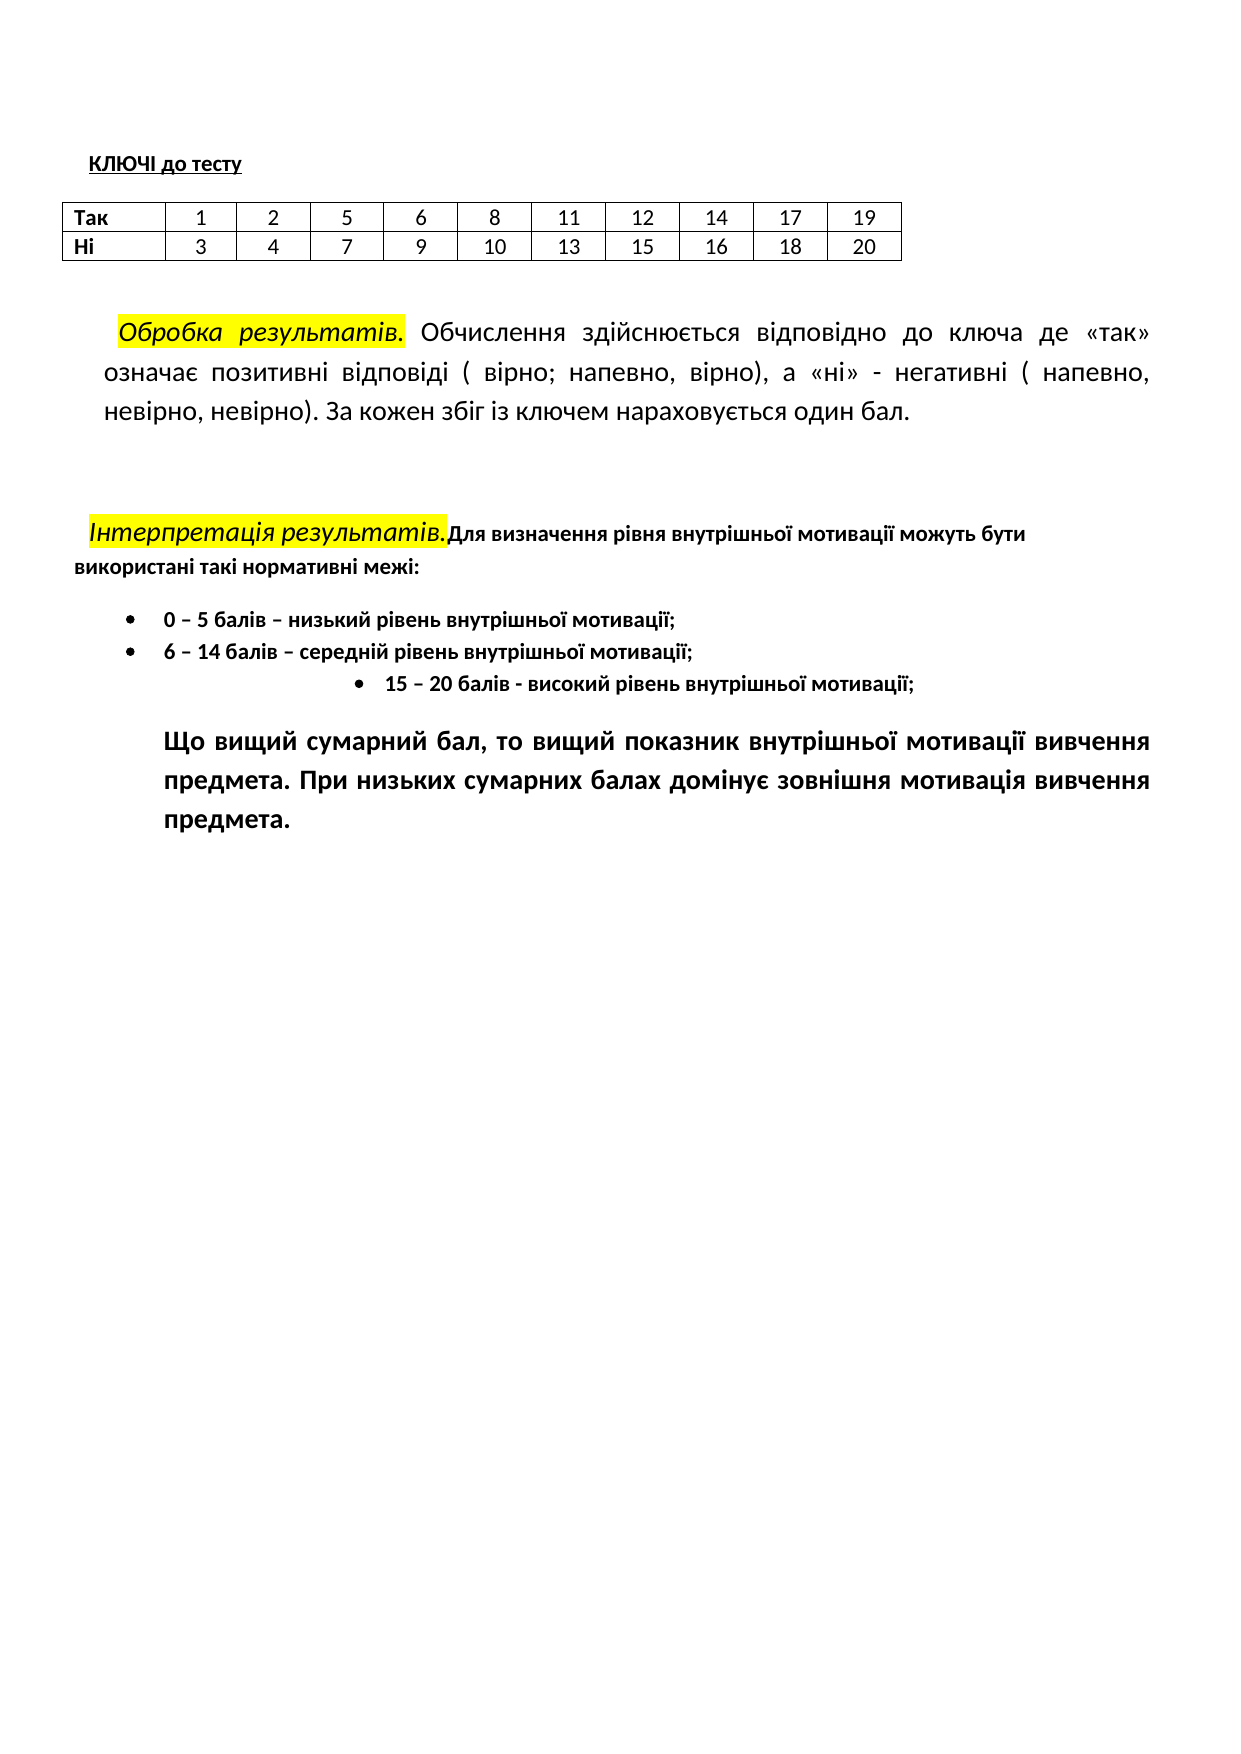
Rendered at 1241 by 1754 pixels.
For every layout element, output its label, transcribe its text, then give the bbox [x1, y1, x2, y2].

table_cell 15 [606, 232, 679, 260]
list 6 – 14 балів – середній рівень внутрішньої мотивації; [126, 637, 1152, 665]
table_header 5 [311, 203, 383, 231]
table_cell 16 [680, 232, 753, 260]
list 0 – 5 балів – низький рівень внутрішньої мотивації; [126, 605, 1152, 633]
table_header 8 [458, 203, 531, 231]
table_cell 18 [754, 232, 827, 260]
table_header 6 [384, 203, 457, 231]
table_header 12 [606, 203, 679, 231]
table_cell 4 [237, 232, 310, 260]
text Обробка результатів. Обчислення здійснюється відповідно до ключа де «так» означає позитивні відповіді ( вірно; напевно, вірно), а «ні» - негативні ( напевно, невірно, невірно). За кожен збіг із ключем нараховується один бал. [103, 314, 1152, 427]
table_cell 10 [458, 232, 531, 260]
table_cell Ні [63, 232, 165, 260]
table_header 1 [166, 203, 236, 231]
table_cell 13 [532, 232, 605, 260]
table_header Так [63, 203, 165, 231]
table_header 2 [237, 203, 310, 231]
table_cell 7 [311, 232, 383, 260]
table_cell 9 [384, 232, 457, 260]
table_header 11 [532, 203, 605, 231]
table_cell 3 [166, 232, 236, 260]
table_header 14 [680, 203, 753, 231]
text Інтерпретація результатів.Для визначення рівня внутрішньої мотивації можуть бути використані такі нормативні межі: [74, 514, 1152, 580]
table_header 19 [828, 203, 901, 231]
table_cell 20 [828, 232, 901, 260]
list Що вищий сумарний бал, то вищий показник внутрішньої мотивації вивчення предмета. При низьких сумарних балах домінує зовнішня мотивація вивчення предмета. [164, 723, 1152, 836]
list 15 – 20 балів - високий рівень внутрішньої мотивації; [103, 669, 1152, 698]
text КЛЮЧІ до тесту [74, 149, 1152, 177]
table_header 17 [754, 203, 827, 231]
